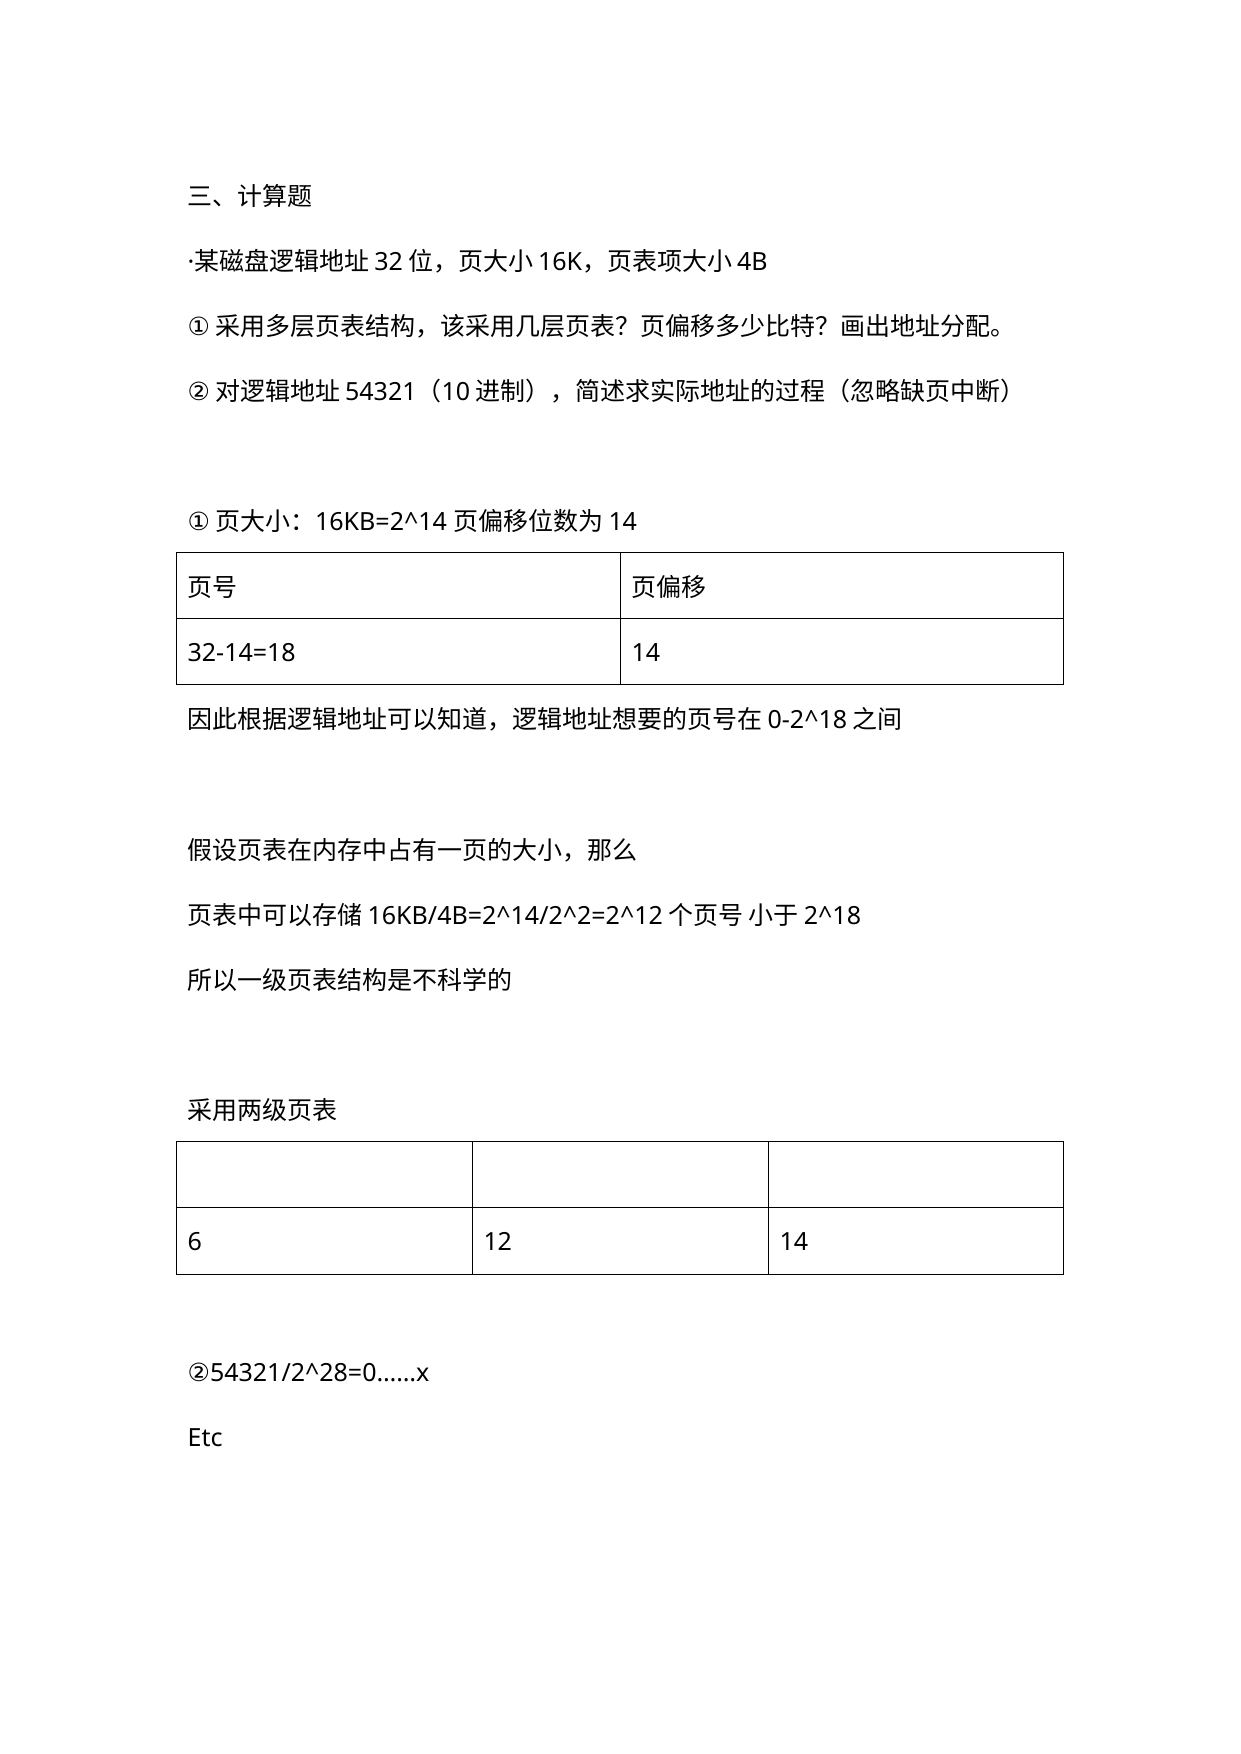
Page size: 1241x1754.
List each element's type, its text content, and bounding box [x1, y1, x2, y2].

list 因此根据逻辑地址可以知道，逻辑地址想要的页号在0-2^18之间 [187, 686, 1016, 751]
text Etc [187, 1404, 1053, 1469]
table_cell 14 [621, 619, 1063, 684]
text ·某磁盘逻辑地址32位，页大小16K，页表项大小4B [187, 227, 1053, 292]
table_header 页号 [177, 553, 620, 618]
text ②对逻辑地址54321（10进制），简述求实际地址的过程（忽略缺页中断） [187, 357, 1053, 422]
table_header [473, 1142, 768, 1207]
table_cell 32-14=18 [177, 619, 620, 684]
list 计算题 [187, 162, 1016, 227]
list 所以一级页表结构是不科学的 [187, 946, 1016, 1011]
list 假设页表在内存中占有一页的大小，那么 [187, 816, 1016, 881]
text ②54321/2^28=0……x [187, 1339, 1053, 1404]
table_cell 6 [177, 1208, 472, 1273]
text ①采用多层页表结构，该采用几层页表？页偏移多少比特？画出地址分配。 [187, 292, 1053, 357]
list 页表中可以存储16KB/4B=2^14/2^2=2^12个页号 小于2^18 [187, 881, 1016, 946]
table_header [769, 1142, 1063, 1207]
table_cell 12 [473, 1208, 768, 1273]
list ①页大小：16KB=2^14 页偏移位数为14 [187, 487, 1016, 552]
list 采用两级页表 [187, 1076, 1016, 1141]
table_header [177, 1142, 472, 1207]
table_cell 14 [769, 1208, 1063, 1273]
table_header 页偏移 [621, 553, 1063, 618]
